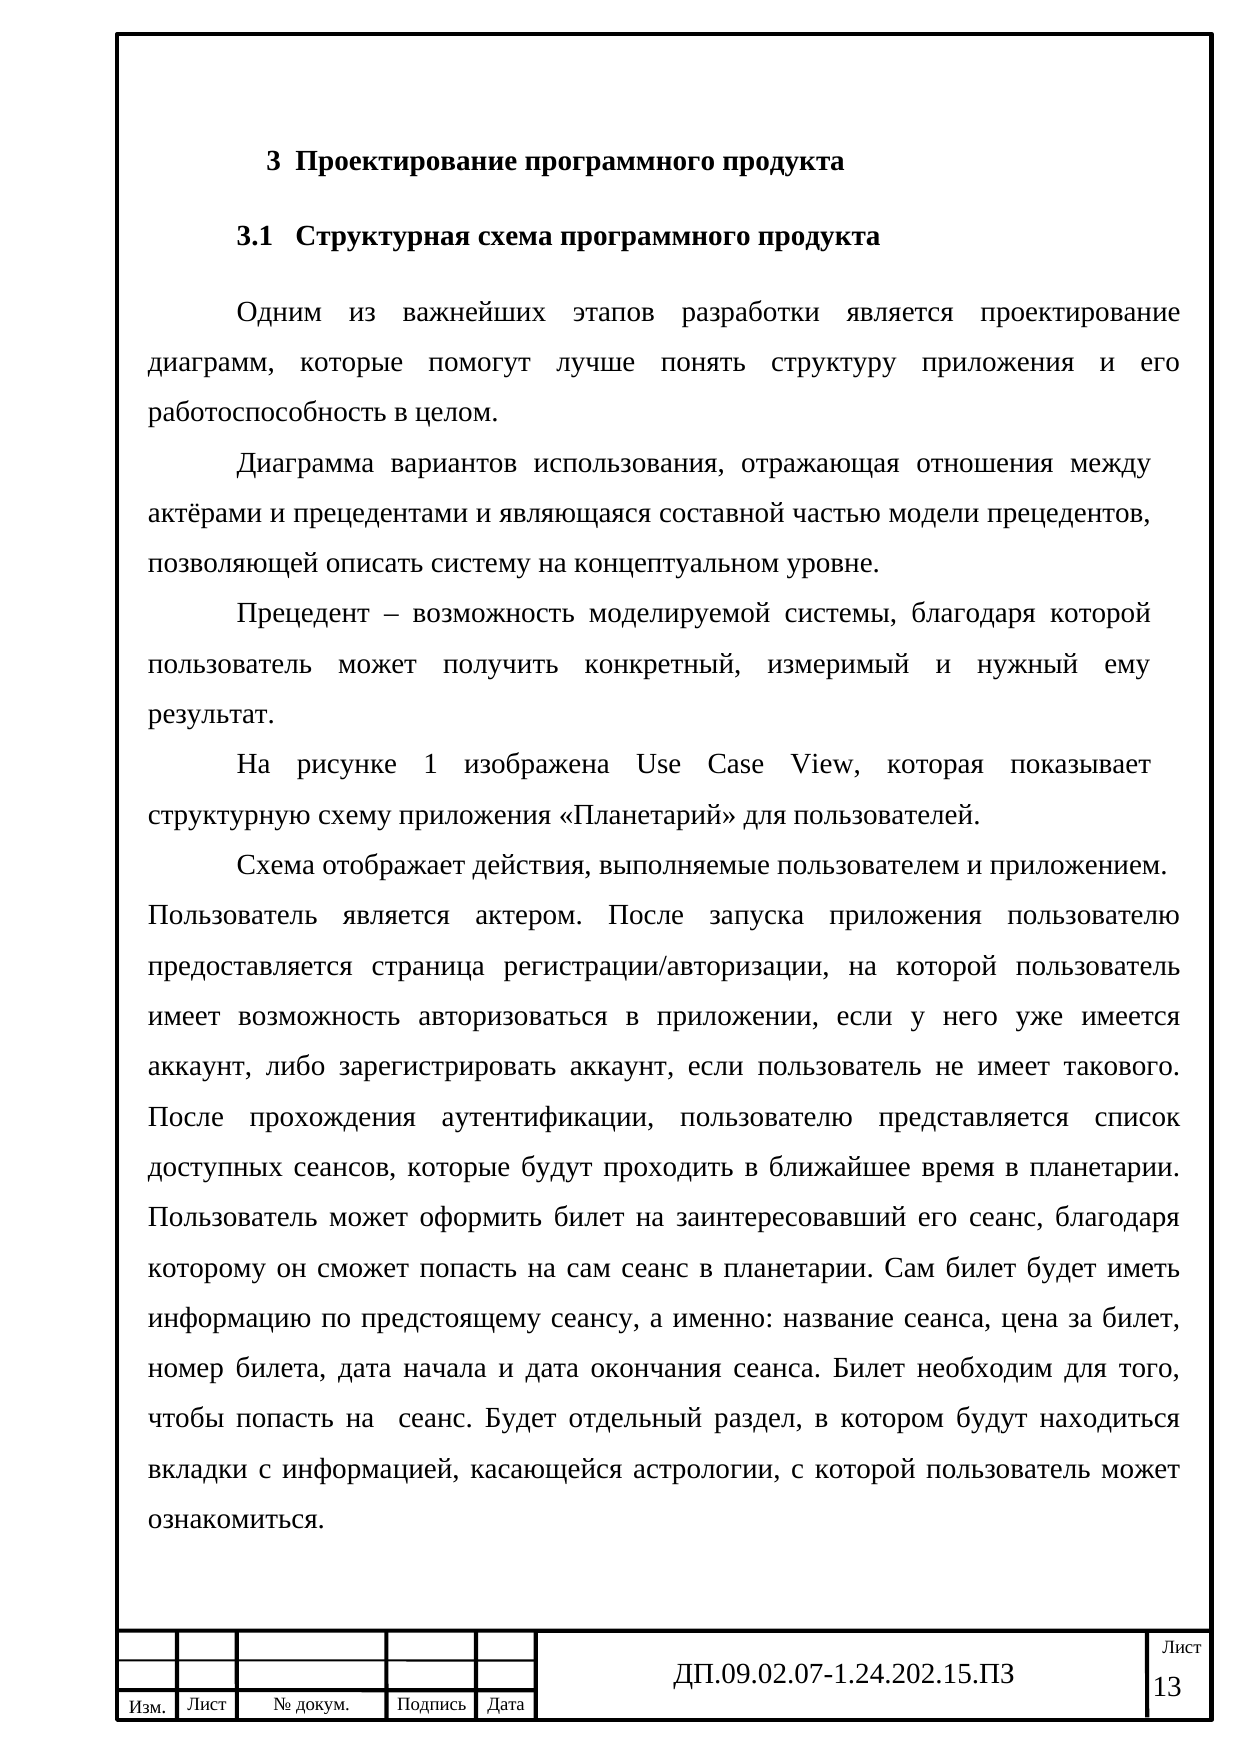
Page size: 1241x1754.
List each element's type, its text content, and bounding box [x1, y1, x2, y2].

text Диаграмма вариантов использования, отражающая отношения между актёрами и прецедентами и являющаяся составной частью модели прецедентов, позволяющей описать систему на концептуальном уровне. [148, 445, 1152, 579]
subtitle Структурная схема программного продукта [236, 218, 1181, 252]
text На рисунке 1 изображена Use Case View, которая показывает структурную схему приложения «Планетарий» для пользователей. [148, 747, 1152, 830]
list Схема отображает действия, выполняемые пользователем и приложением. [148, 847, 1181, 881]
list Одним из важнейших этапов разработки является проектирование диаграмм, которые помогут лучше понять структуру приложения и его работоспособность в целом. [148, 294, 1181, 428]
list Пользователь является актером. После запуска приложения пользователю предоставляется страница регистрации/авторизации, на которой пользователь имеет возможность авторизоваться в приложении, если у него уже имеется аккаунт, либо зарегистрировать аккаунт, если пользователь не имеет такового. После прохождения аутентификации, пользователю представляется список доступных сеансов, которые будут проходить в ближайшее время в планетарии. Пользователь может оформить билет на заинтересовавший его сеанс, благодаря которому он сможет попасть на сам сеанс в планетарии. Сам билет будет иметь информацию по предстоящему сеансу, а именно: название сеанса, цена за билет, номер билета, дата начала и дата окончания сеанса. Билет необходим для того, чтобы попасть на сеанс. Будет отдельный раздел, в котором будут находиться вкладки с информацией, касающейся астрологии, с которой пользователь может ознакомиться. [148, 897, 1181, 1535]
text Прецедент – возможность моделируемой системы, благодаря которой пользователь может получить конкретный, измеримый и нужный ему результат. [148, 596, 1152, 730]
subtitle Проектирование программного продукта [236, 143, 1181, 177]
